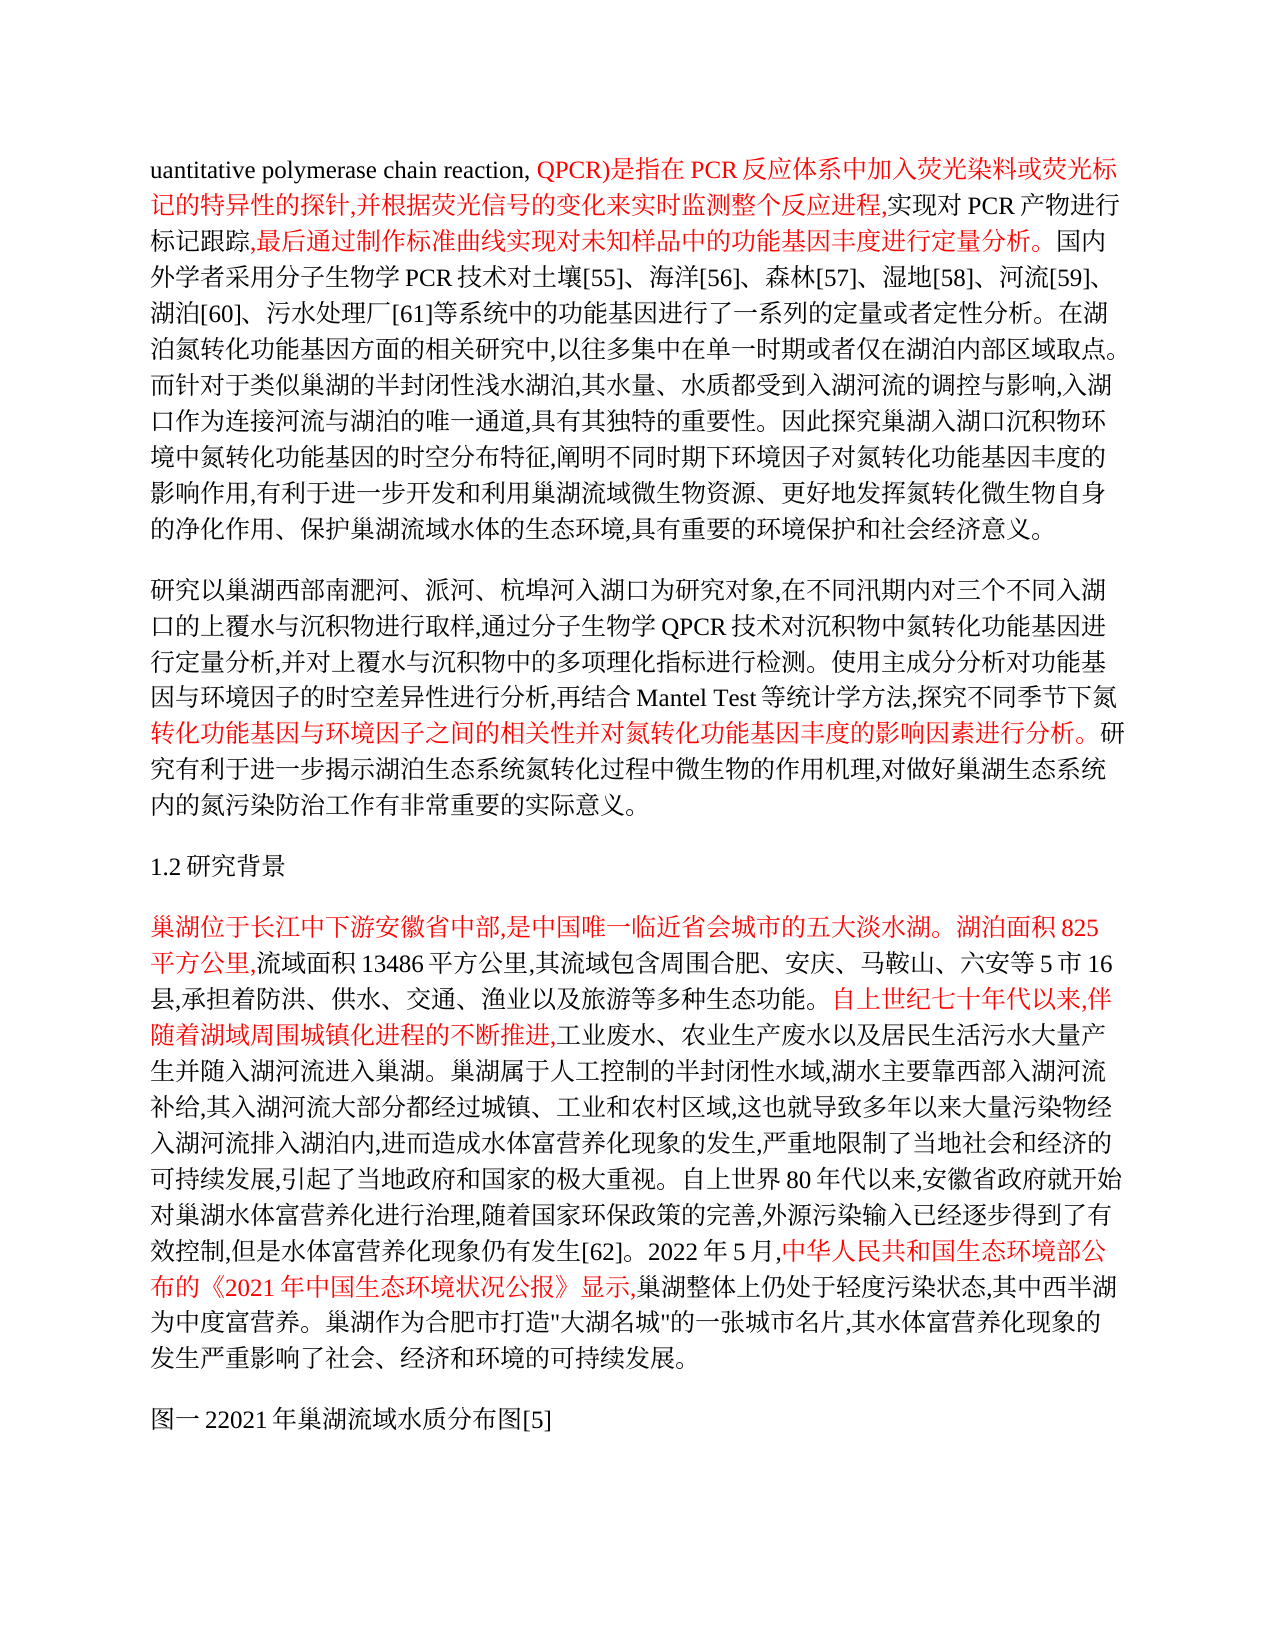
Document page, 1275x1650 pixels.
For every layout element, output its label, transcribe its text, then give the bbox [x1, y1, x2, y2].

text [150, 150, 1125, 545]
text 研究以巢湖西部南淝河、派河、杭埠河入湖口为研究对象,在不同汛期内对三个不同入湖口的上覆水与沉积物进行取样,通过分子生物学QPCR技术对沉积物中氮转化功能基因进行定量分析,并对上覆水与沉积物中的多项理化指标进行检测。使用主成分分析对功能基因与环境因子的时空差异性进行分析,再结合Mantel Test等统计学方法,探究不同季节下氮转化功能基因与环境因子之间的相关性并对氮转化功能基因丰度的影响因素进行分析。研究有利于进一步揭示湖泊生态系统氮转化过程中微生物的作用机理,对做好巢湖生态系统内的氮污染防治工作有非常重要的实际意义。 [150, 570, 1125, 822]
text 巢湖位于长江中下游安徽省中部,是中国唯一临近省会城市的五大淡水湖。湖泊面积825平方公里,流域面积13486平方公里,其流域包含周围合肥、安庆、马鞍山、六安等5市16县,承担着防洪、供水、交通、渔业以及旅游等多种生态功能。自上世纪七十年代以来,伴随着湖域周围城镇化进程的不断推进,工业废水、农业生产废水以及居民生活污水大量产生并随入湖河流进入巢湖。巢湖属于人工控制的半封闭性水域,湖水主要靠西部入湖河流补给,其入湖河流大部分都经过城镇、工业和农村区域,这也就导致多年以来大量污染物经入湖河流排入湖泊内,进而造成水体富营养化现象的发生,严重地限制了当地社会和经济的可持续发展,引起了当地政府和国家的极大重视。自上世界80年代以来,安徽省政府就开始对巢湖水体富营养化进行治理,随着国家环保政策的完善,外源污染输入已经逐步得到了有效控制,但是水体富营养化现象仍有发生[62]。2022年5月,中华人民共和国生态环境部公布的《2021年中国生态环境状况公报》显示,巢湖整体上仍处于轻度污染状态,其中西半湖为中度富营养。巢湖作为合肥市打造"大湖名城"的一张城市名片,其水体富营养化现象的发生严重影响了社会、经济和环境的可持续发展。 [150, 908, 1125, 1375]
text 1.2研究背景 [150, 847, 1125, 883]
text 图一22021年巢湖流域水质分布图[5] [150, 1400, 1125, 1436]
